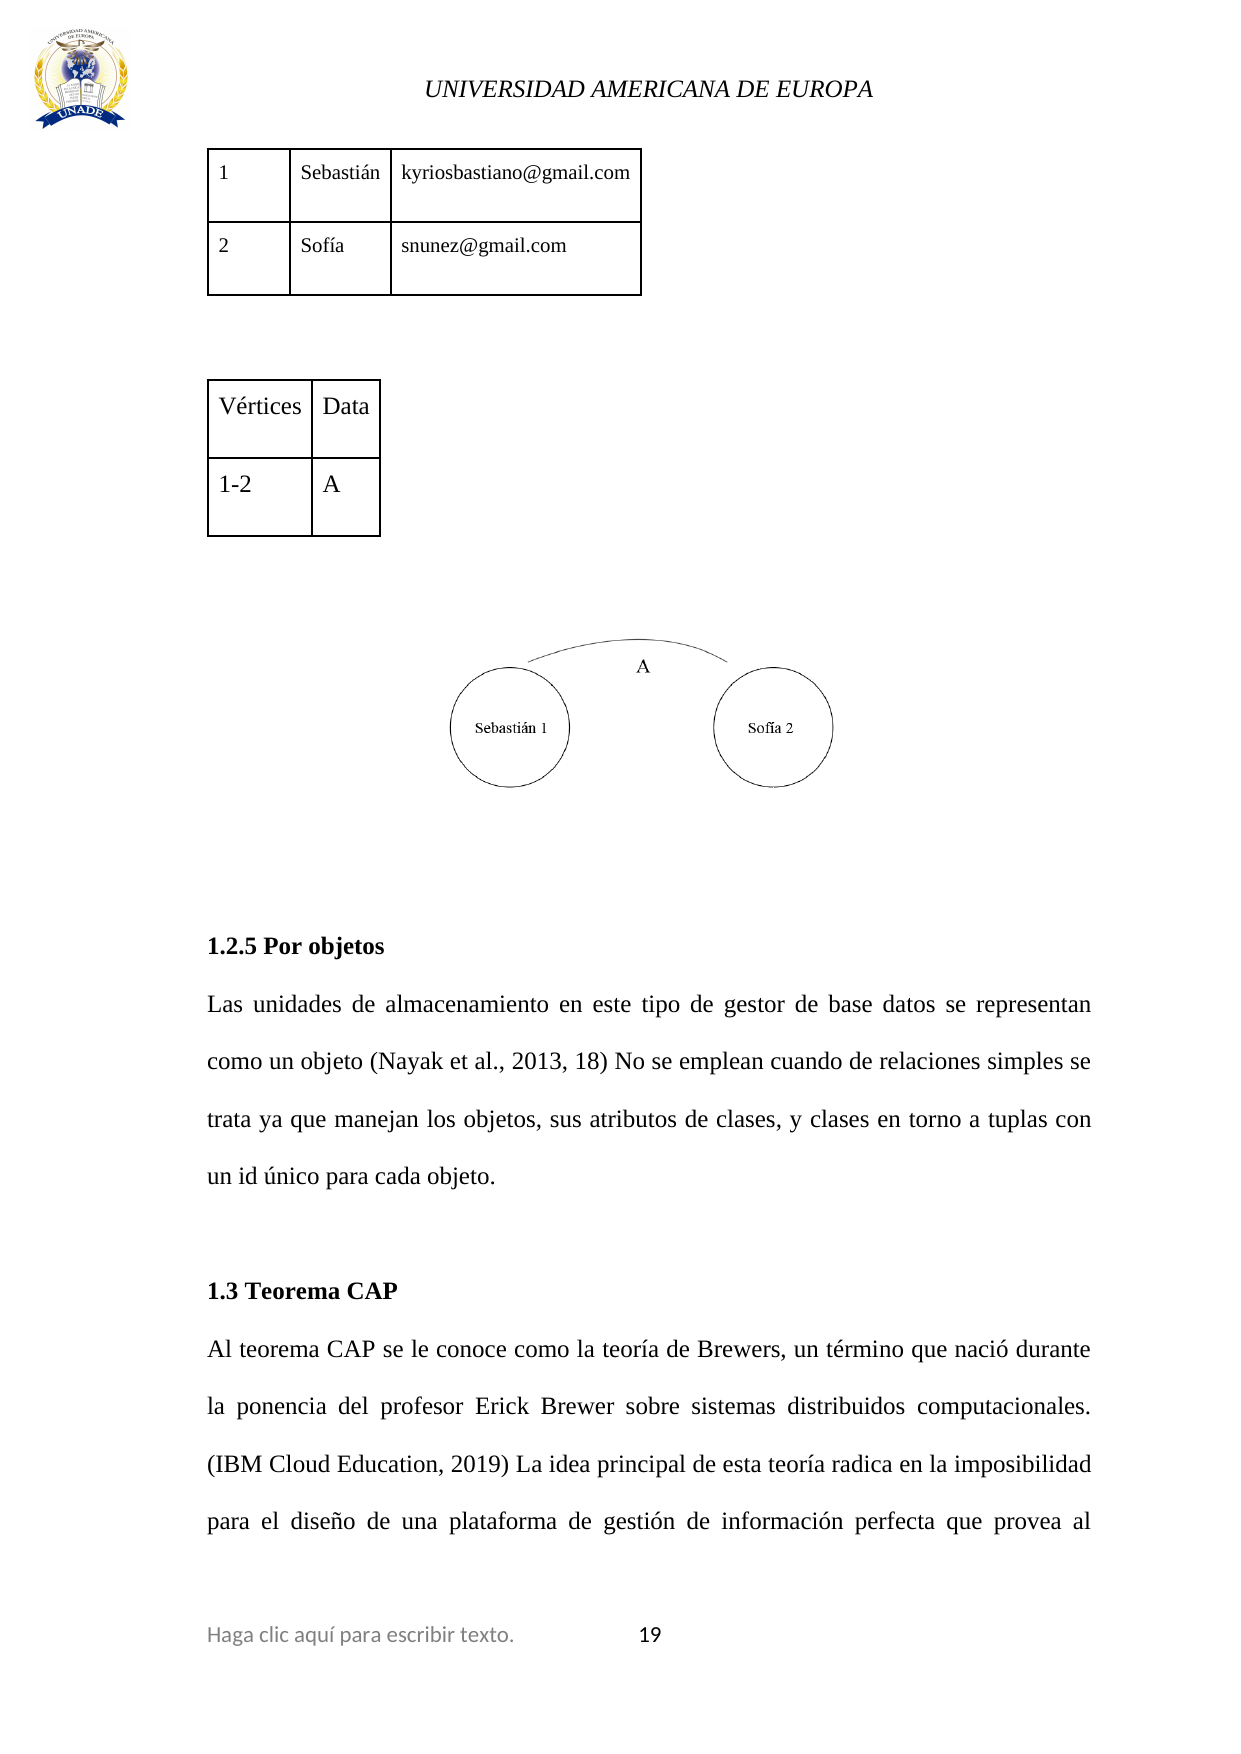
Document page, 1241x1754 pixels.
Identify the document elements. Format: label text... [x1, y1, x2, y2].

table_cell 2 [209, 223, 289, 294]
table_cell snunez@gmail.com [392, 223, 640, 294]
table_cell A [313, 459, 379, 534]
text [207, 1334, 1092, 1535]
picture [29, 27, 133, 131]
text 1.3 Teorema CAP [207, 1276, 1092, 1305]
table_cell 1 [209, 150, 289, 221]
table_cell kyriosbastiano@gmail.com [392, 150, 640, 221]
table_header Vértices [209, 381, 311, 457]
table_header Data [313, 381, 379, 457]
table_cell 1-2 [209, 459, 311, 534]
table_cell Sofía [291, 223, 390, 294]
text Las unidades de almacenamiento en este tipo de gestor de base datos se representan como un objeto (Nayak et al., 2013, 18) No se emplean cuando de relaciones simples se trata ya que manejan los objetos, sus atributos de clases, y clases en torno a tuplas con un id único para cada objeto. [207, 989, 1092, 1190]
table_cell Sebastián [291, 150, 390, 221]
picture [410, 594, 889, 846]
text 1.2.5 Por objetos [207, 931, 1092, 960]
